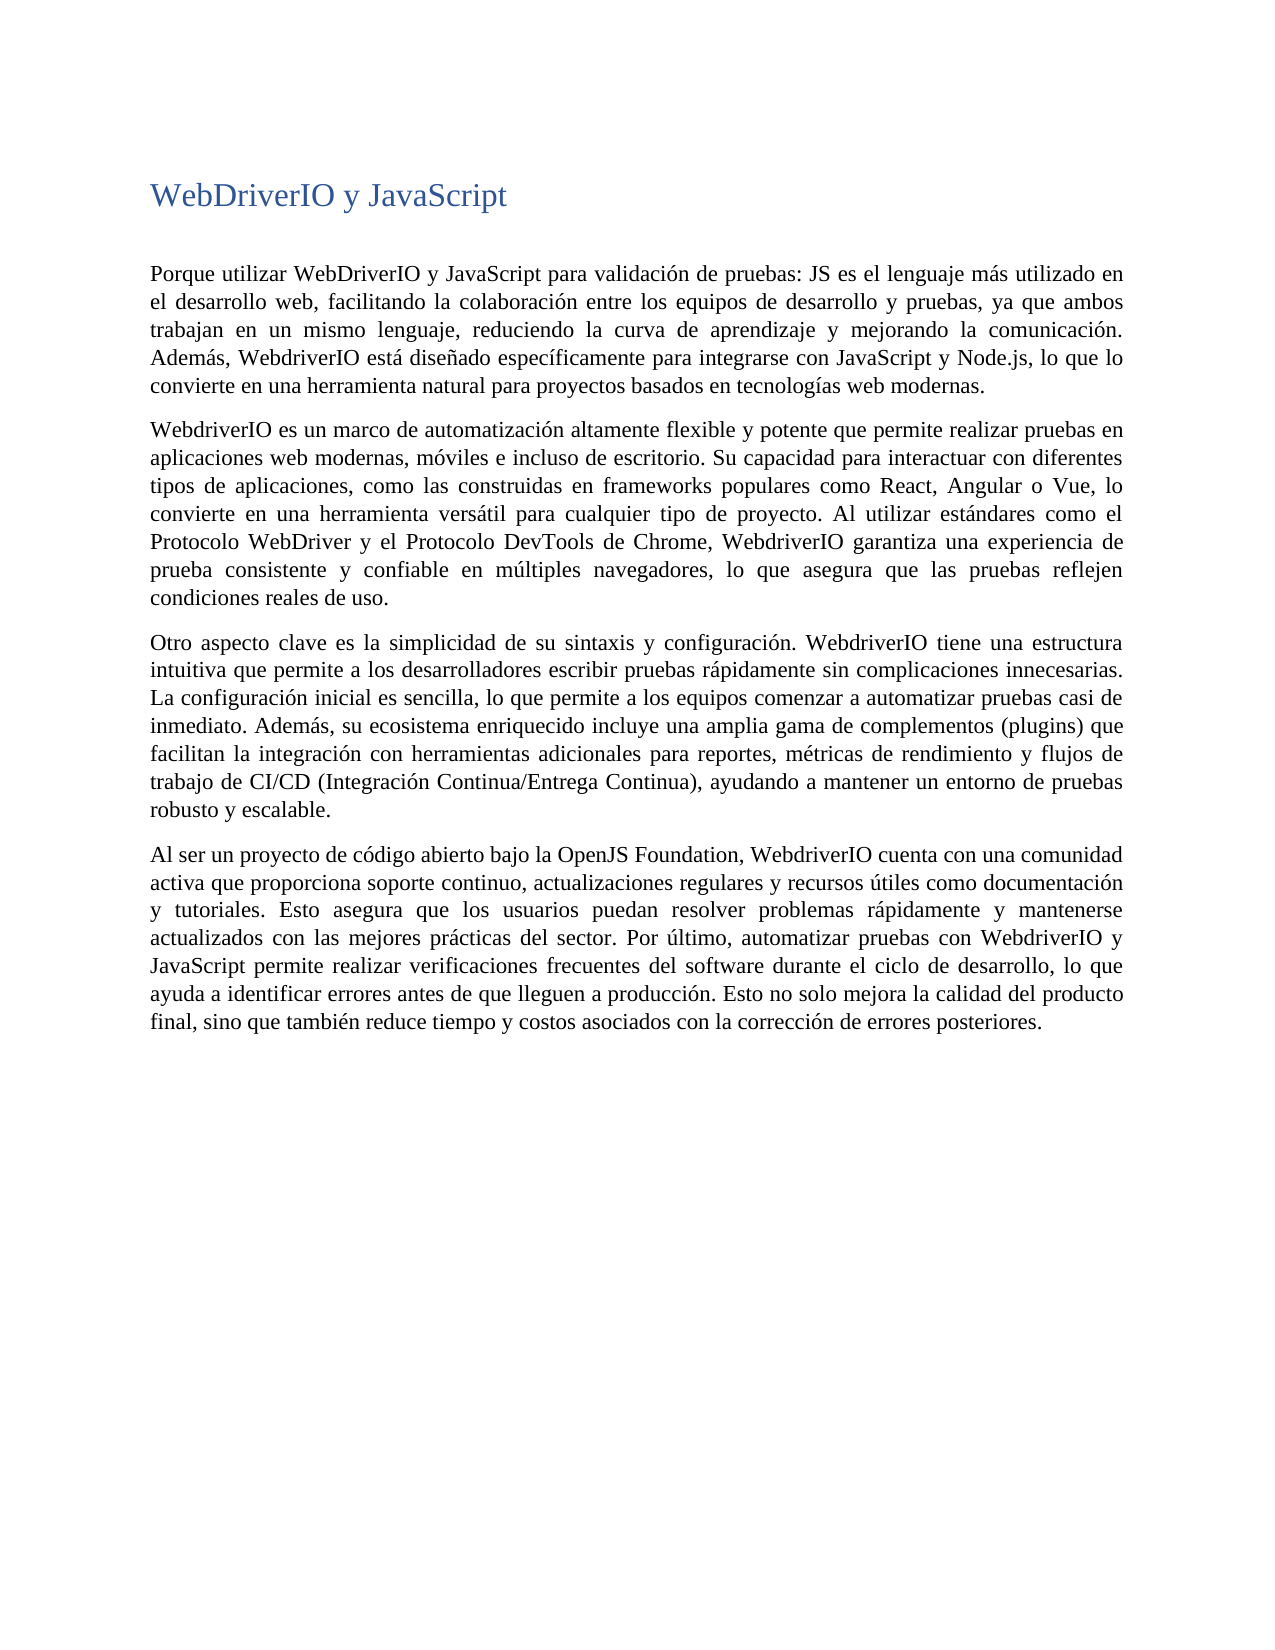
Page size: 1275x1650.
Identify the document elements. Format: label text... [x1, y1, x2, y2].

text Al ser un proyecto de código abierto bajo la OpenJS Foundation, WebdriverIO cuenta con una comunidad activa que proporciona soporte continuo, actualizaciones regulares y recursos útiles como documentación y tutoriales. Esto asegura que los usuarios puedan resolver problemas rápidamente y mantenerse actualizados con las mejores prácticas del sector. Por último, automatizar pruebas con WebdriverIO y JavaScript permite realizar verificaciones frecuentes del software durante el ciclo de desarrollo, lo que ayuda a identificar errores antes de que lleguen a producción. Esto no solo mejora la calidad del producto final, sino que también reduce tiempo y costos asociados con la corrección de errores posteriores. [150, 841, 1125, 1034]
text WebdriverIO es un marco de automatización altamente flexible y potente que permite realizar pruebas en aplicaciones web modernas, móviles e incluso de escritorio. Su capacidad para interactuar con diferentes tipos de aplicaciones, como las construidas en frameworks populares como React, Angular o Vue, lo convierte en una herramienta versátil para cualquier tipo de proyecto. Al utilizar estándares como el Protocolo WebDriver y el Protocolo DevTools de Chrome, WebdriverIO garantiza una experiencia de prueba consistente y confiable en múltiples navegadores, lo que asegura que las pruebas reflejen condiciones reales de uso. [150, 416, 1125, 610]
subtitle WebDriverIO y JavaScript [150, 175, 1125, 213]
text Otro aspecto clave es la simplicidad de su sintaxis y configuración. WebdriverIO tiene una estructura intuitiva que permite a los desarrolladores escribir pruebas rápidamente sin complicaciones innecesarias. La configuración inicial es sencilla, lo que permite a los equipos comenzar a automatizar pruebas casi de inmediato. Además, su ecosistema enriquecido incluye una amplia gama de complementos (plugins) que facilitan la integración con herramientas adicionales para reportes, métricas de rendimiento y flujos de trabajo de CI/CD (Integración Continua/Entrega Continua), ayudando a mantener un entorno de pruebas robusto y escalable. [150, 628, 1125, 822]
text Porque utilizar WebDriverIO y JavaScript para validación de pruebas: JS es el lenguaje más utilizado en el desarrollo web, facilitando la colaboración entre los equipos de desarrollo y pruebas, ya que ambos trabajan en un mismo lenguaje, reduciendo la curva de aprendizaje y mejorando la comunicación. Además, WebdriverIO está diseñado específicamente para integrarse con JavaScript y Node.js, lo que lo convierte en una herramienta natural para proyectos basados en tecnologías web modernas. [150, 260, 1125, 398]
